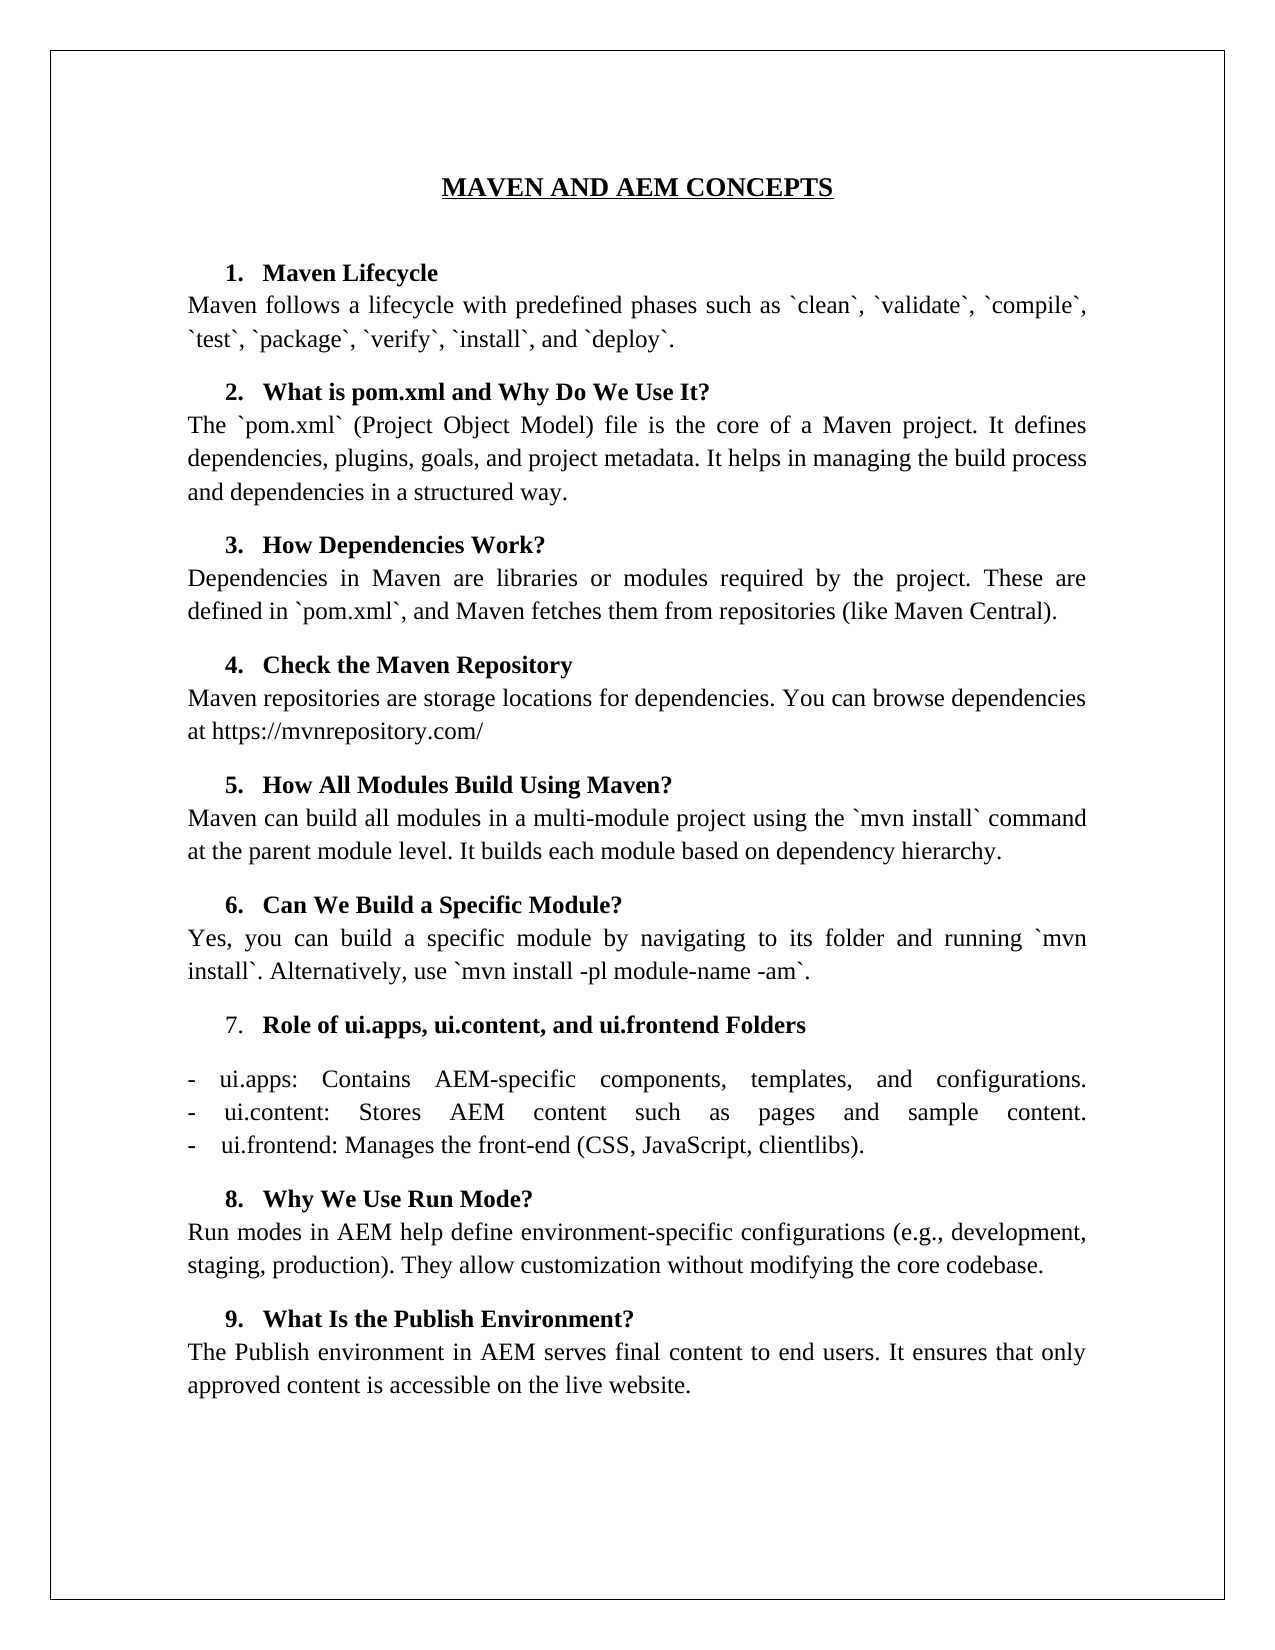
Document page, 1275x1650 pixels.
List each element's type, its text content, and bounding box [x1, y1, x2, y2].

list Role of ui.apps, ui.content, and ui.frontend Folders [225, 1010, 1087, 1039]
text Run modes in AEM help define environment-specific configurations (e.g., development, staging, production). They allow customization without modifying the core codebase. [187, 1217, 1087, 1278]
text Dependencies in Maven are libraries or modules required by the project. These are defined in `pom.xml`, and Maven fetches them from repositories (like Maven Central). [187, 563, 1087, 625]
subtitle Maven Lifecycle [225, 258, 1087, 286]
text Maven repositories are storage locations for dependencies. You can browse dependencies at https://mvnrepository.com/ [187, 683, 1087, 745]
text Maven follows a lifecycle with predefined phases such as `clean`, `validate`, `compile`, `test`, `package`, `verify`, `install`, and `deploy`. [187, 291, 1087, 352]
text The `pom.xml` (Project Object Model) file is the core of a Maven project. It defines dependencies, plugins, goals, and project metadata. It helps in managing the build process and dependencies in a structured way. [187, 411, 1087, 505]
text The Publish environment in AEM serves final content to end users. It ensures that only approved content is accessible on the live website. [187, 1337, 1087, 1398]
subtitle How All Modules Build Using Maven? [225, 770, 1087, 799]
subtitle What is pom.xml and Why Do We Use It? [225, 377, 1087, 406]
subtitle Check the Maven Repository [225, 650, 1087, 679]
subtitle What Is the Publish Environment? [225, 1304, 1087, 1332]
subtitle Why We Use Run Mode? [225, 1184, 1087, 1212]
subtitle MAVEN AND AEM CONCEPTS [187, 171, 1087, 202]
text Yes, you can build a specific module by navigating to its folder and running `mvn install`. Alternatively, use `mvn install -pl module-name -am`. [187, 923, 1087, 985]
text - ui.apps: Contains AEM-specific components, templates, and configurations. - ui.content: Stores AEM content such as pages and sample content. - ui.frontend: Manages the front-end (CSS, JavaScript, clientlibs). [187, 1064, 1087, 1159]
subtitle Can We Build a Specific Module? [225, 890, 1087, 919]
subtitle How Dependencies Work? [225, 530, 1087, 559]
text Maven can build all modules in a multi-module project using the `mvn install` command at the parent module level. It builds each module based on dependency hierarchy. [187, 803, 1087, 865]
